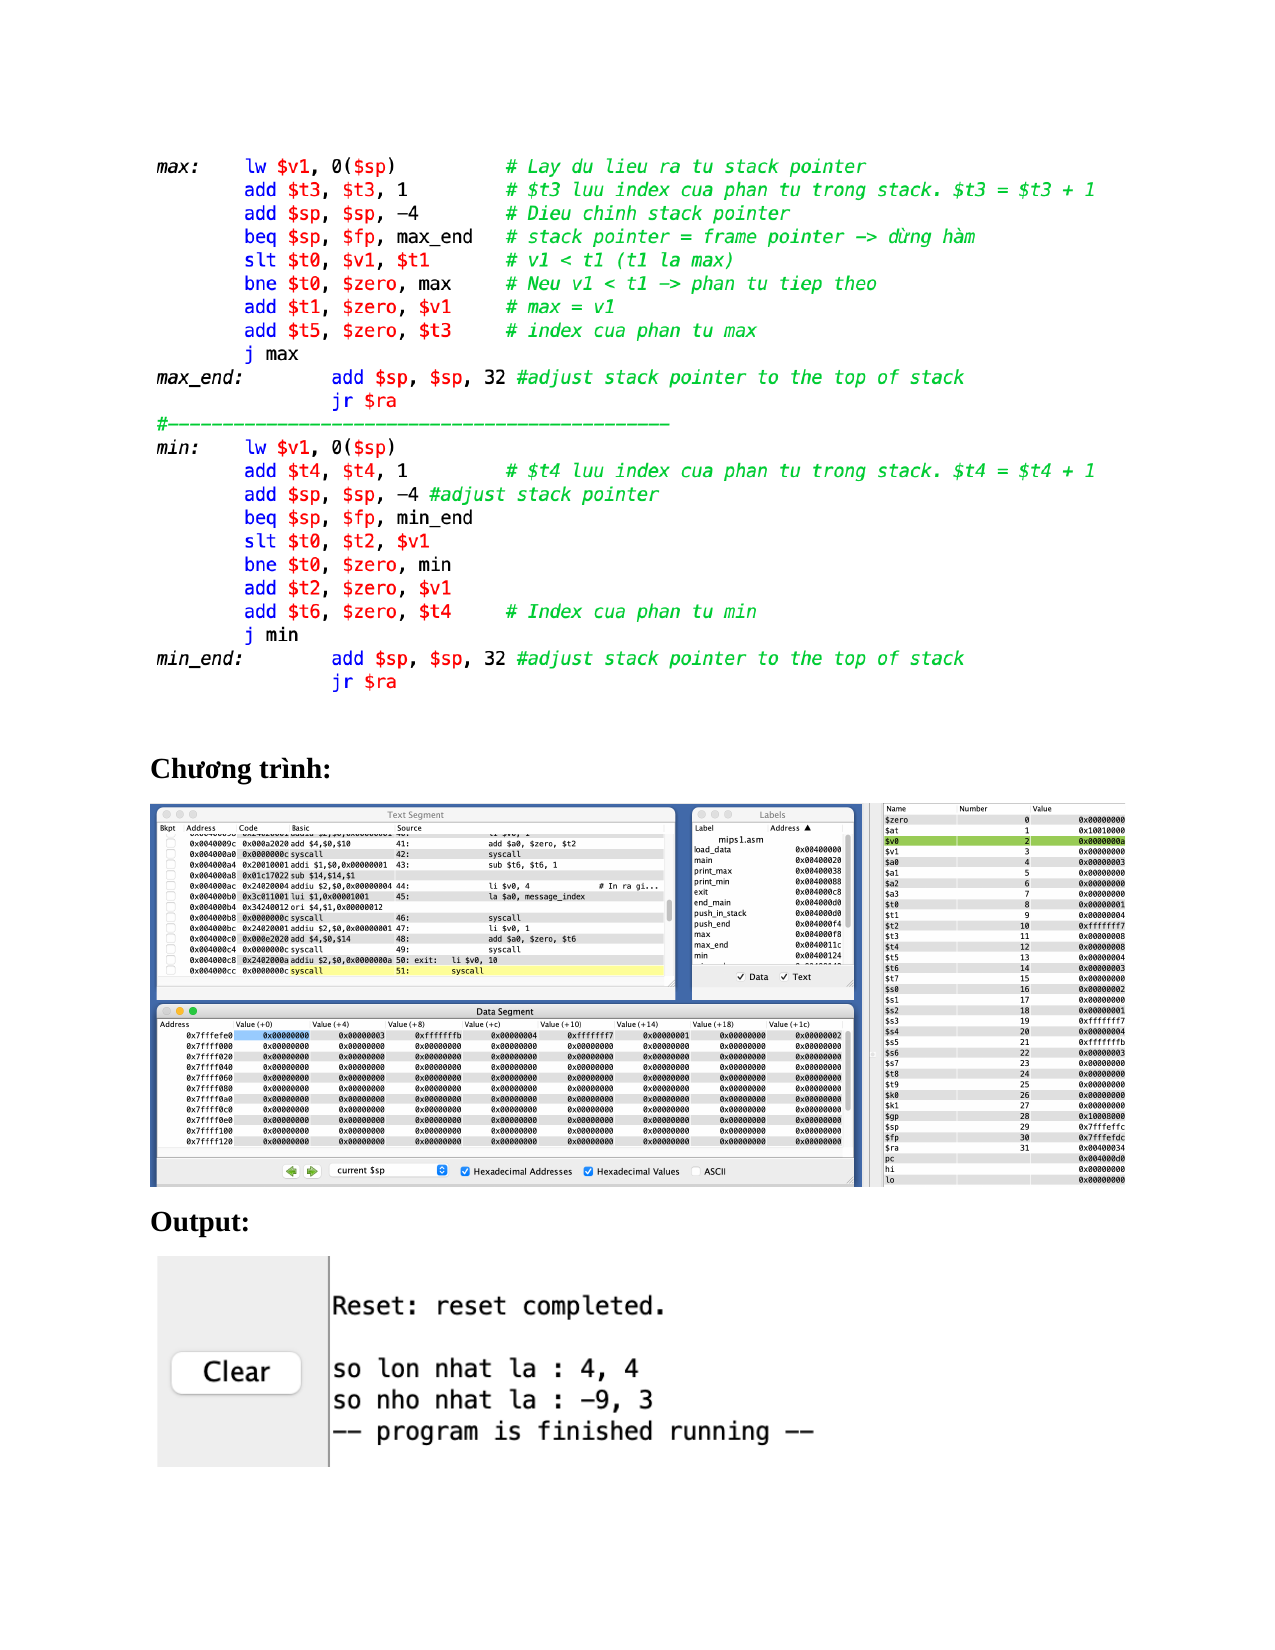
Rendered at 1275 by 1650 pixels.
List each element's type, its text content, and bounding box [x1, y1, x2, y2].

picture [150, 150, 1125, 733]
text Chương trình: [150, 751, 1125, 784]
text Output: [150, 1204, 1125, 1238]
picture [157, 1256, 847, 1467]
picture [150, 803, 1125, 1187]
